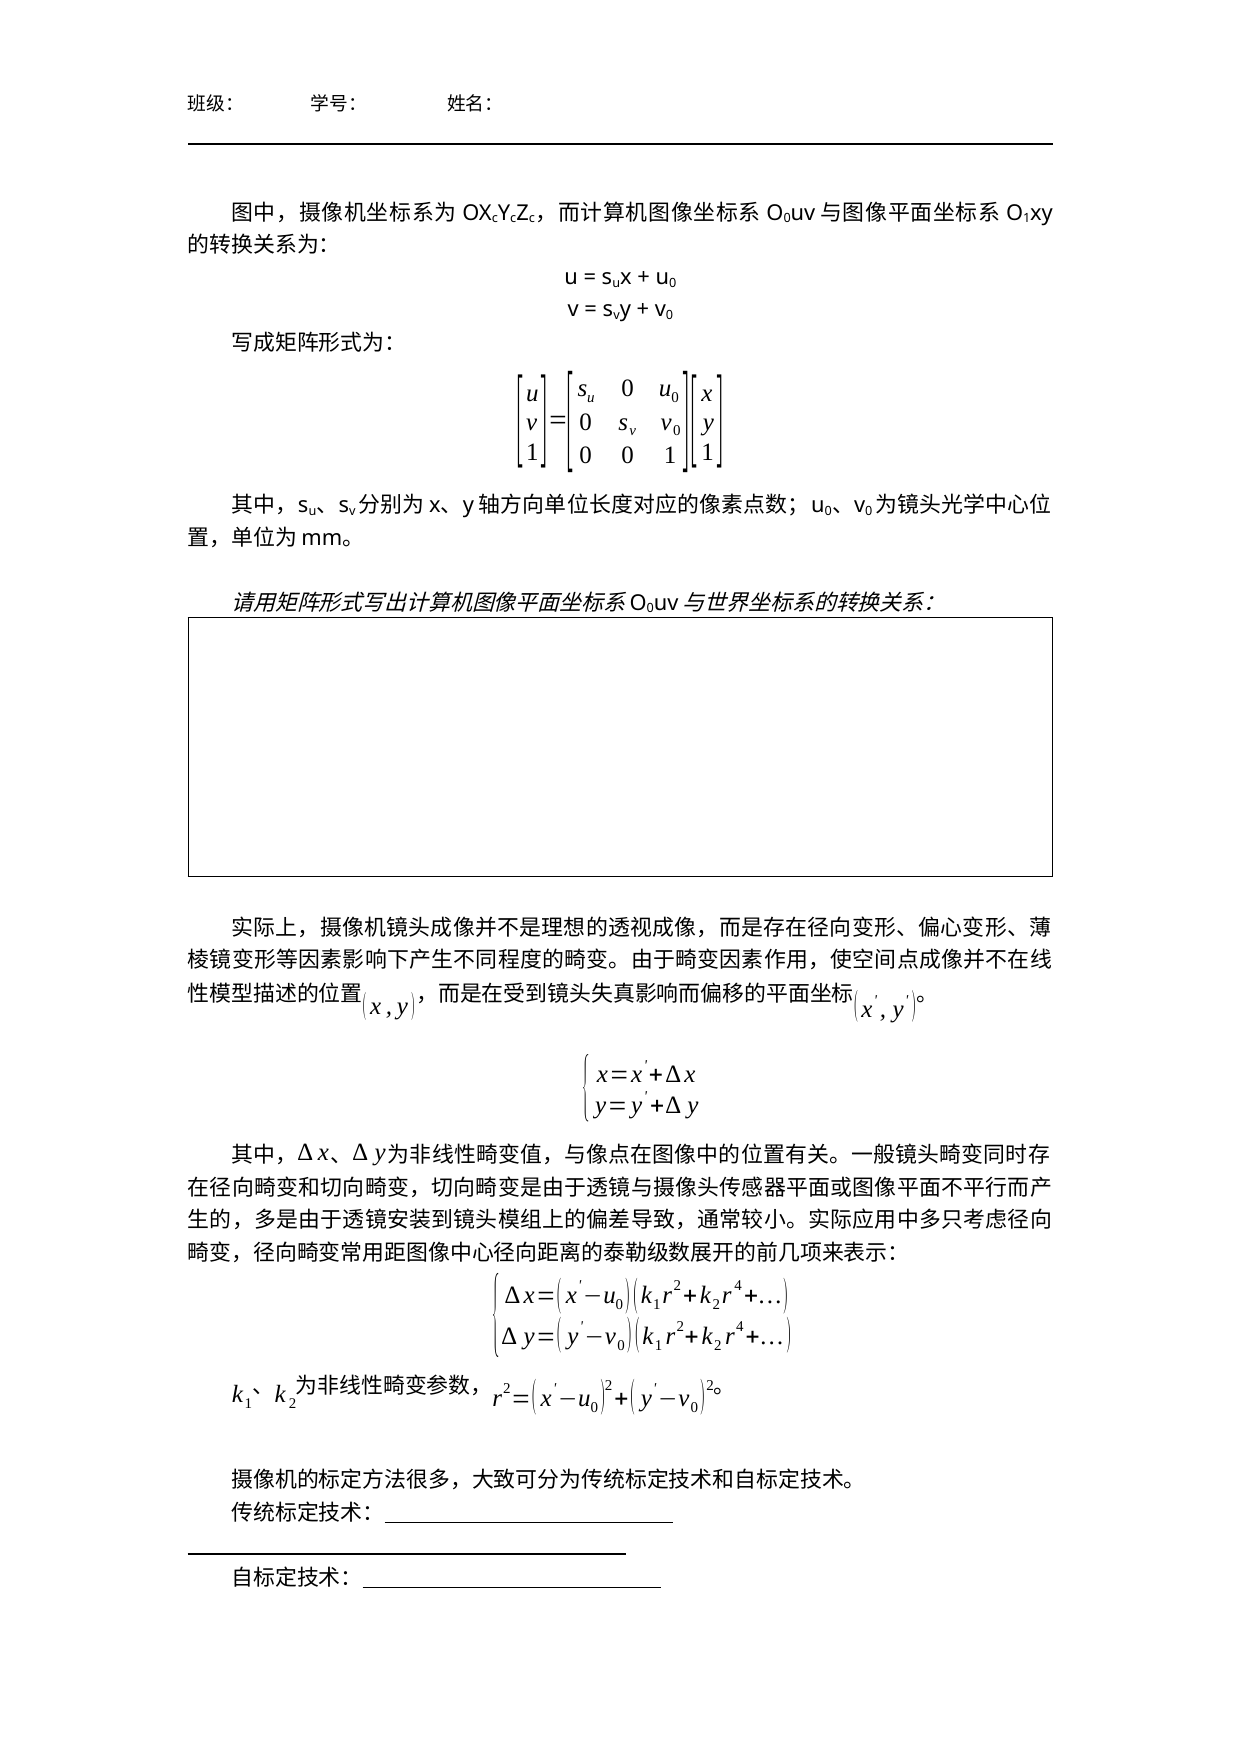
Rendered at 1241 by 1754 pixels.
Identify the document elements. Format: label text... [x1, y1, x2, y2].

text u = sux + u0 [187, 259, 1053, 292]
text 、为非线性畸变参数，。 [231, 1364, 1053, 1429]
text v = svy + v0 [187, 292, 1053, 324]
text 摄像机的标定方法很多，大致可分为传统标定技术和自标定技术。 [187, 1462, 1053, 1494]
table_header [189, 618, 1052, 876]
text 其中，、为非线性畸变值，与像点在图像中的位置有关。一般镜头畸变同时存在径向畸变和切向畸变，切向畸变是由于透镜与摄像头传感器平面或图像平面不平行而产生的，多是由于透镜安装到镜头模组上的偏差导致，通常较小。实际应用中多只考虑径向畸变，径向畸变常用距图像中心径向距离的泰勒级数展开的前几项来表示： [187, 1137, 1053, 1267]
text 写成矩阵形式为： [187, 324, 1053, 357]
text 自标定技术： [187, 1559, 1053, 1592]
text 传统标定技术： [187, 1494, 1053, 1527]
text 请用矩阵形式写出计算机图像平面坐标系O0uv与世界坐标系的转换关系： [187, 584, 1053, 617]
text 其中，su、sv分别为x、y轴方向单位长度对应的像素点数；u0、v0为镜头光学中心位置，单位为mm。 [187, 487, 1053, 552]
text 实际上，摄像机镜头成像并不是理想的透视成像，而是存在径向变形、偏心变形、薄棱镜变形等因素影响下产生不同程度的畸变。由于畸变因素作用，使空间点成像并不在线性模型描述的位置，而是在受到镜头失真影响而偏移的平面坐标。 [187, 909, 1053, 1039]
text 图中，摄像机坐标系为OXcYcZc，而计算机图像坐标系O0uv与图像平面坐标系O1xy的转换关系为： [187, 194, 1053, 259]
